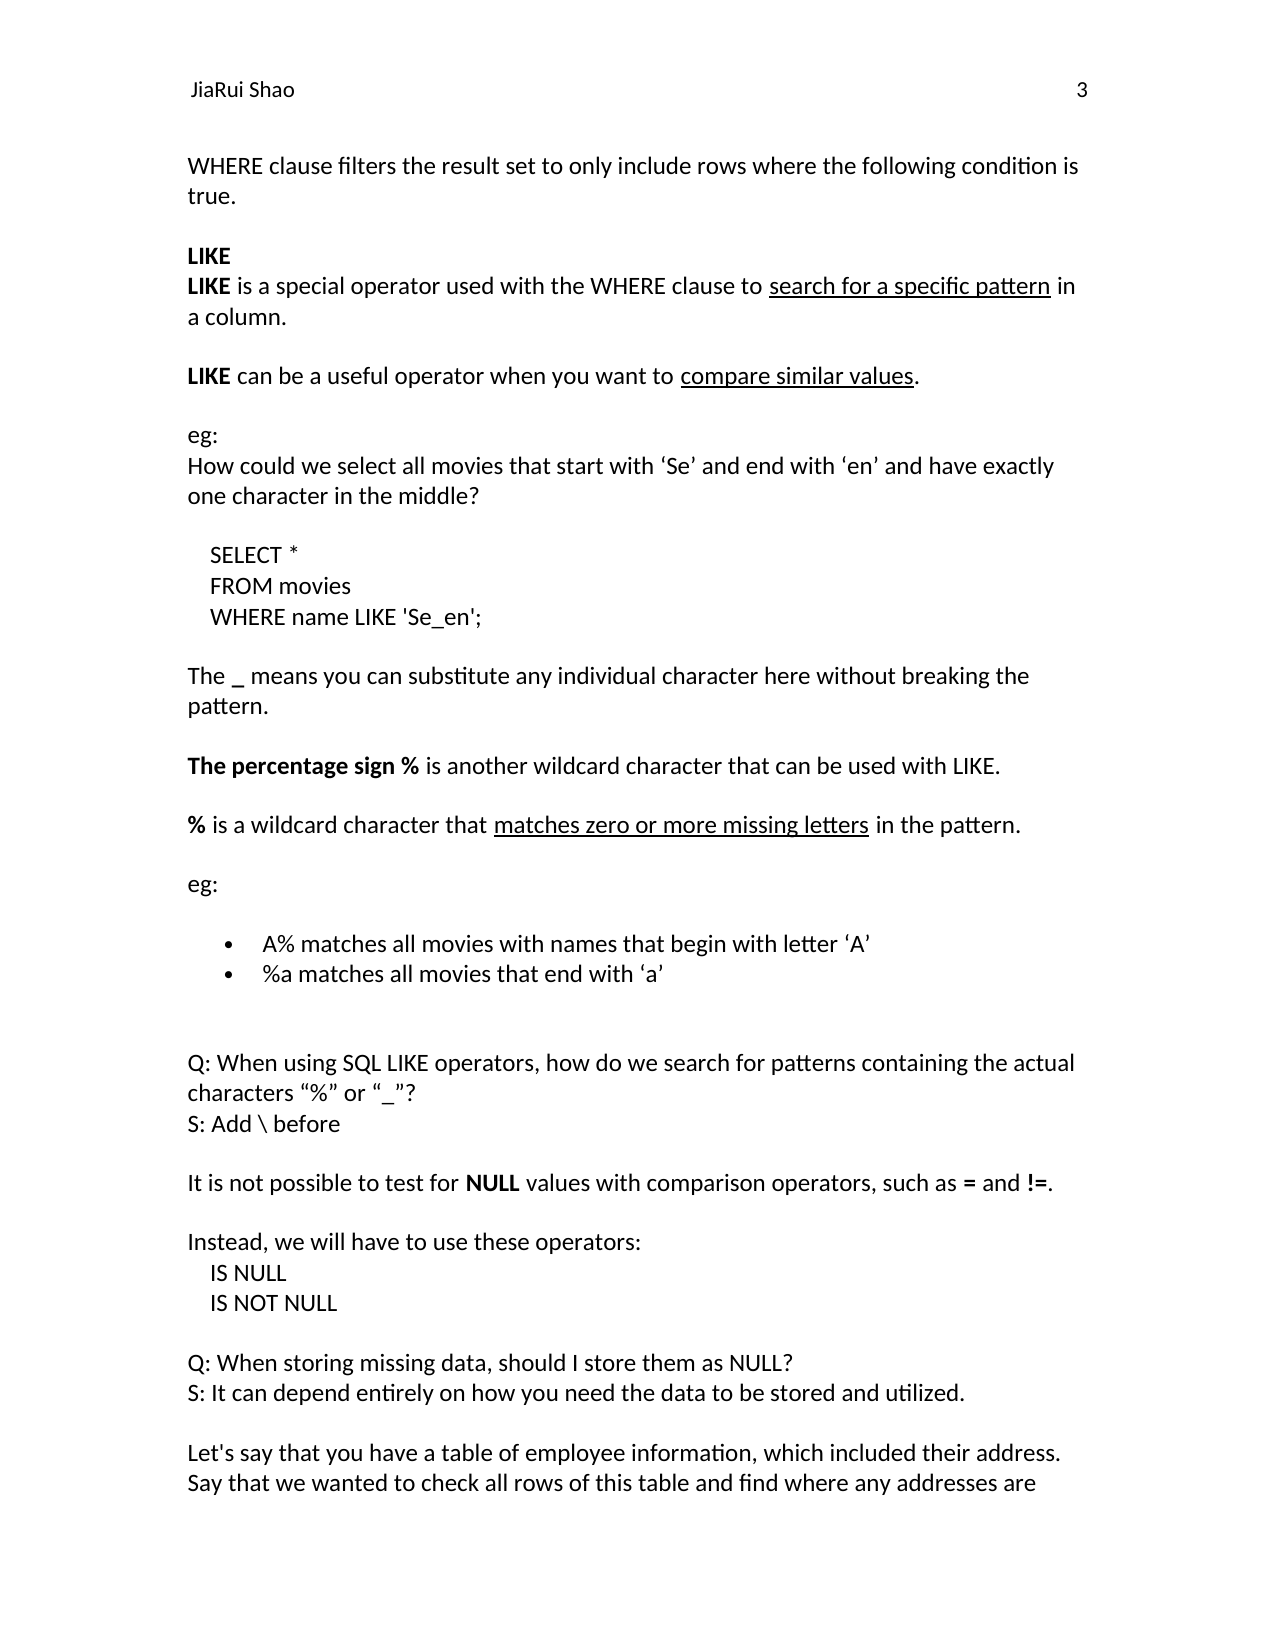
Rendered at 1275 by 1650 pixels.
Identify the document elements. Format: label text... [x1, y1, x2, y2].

text IS NOT NULL [187, 1288, 1087, 1318]
text Q: When using SQL LIKE operators, how do we search for patterns containing the actual characters “%” or “_”? [187, 1047, 1087, 1108]
text IS NULL [187, 1257, 1087, 1288]
text eg: [187, 419, 1087, 450]
text The percentage sign % is another wildcard character that can be used with LIKE. [187, 750, 1087, 780]
text LIKE [187, 240, 1087, 270]
text LIKE is a special operator used with the WHERE clause to search for a specific pattern in a column. [187, 270, 1087, 331]
list %a matches all movies that end with ‘a’ [225, 958, 1087, 989]
text The _ means you can substitute any individual character here without breaking the pattern. [187, 660, 1087, 721]
text LIKE can be a useful operator when you want to compare similar values. [187, 360, 1087, 391]
text Q: When storing missing data, should I store them as NULL? [187, 1347, 1087, 1377]
text It is not possible to test for NULL values with comparison operators, such as = and !=. [187, 1167, 1087, 1198]
text % is a wildcard character that matches zero or more missing letters in the pattern. [187, 809, 1087, 839]
text WHERE name LIKE 'Se_en'; [187, 601, 1087, 631]
text WHERE clause filters the result set to only include rows where the following condition is true. [187, 150, 1087, 211]
text S: It can depend entirely on how you need the data to be stored and utilized. [187, 1377, 1087, 1408]
text SELECT * [187, 540, 1087, 570]
text FROM movies [187, 570, 1087, 601]
text Instead, we will have to use these operators: [187, 1227, 1087, 1257]
text eg: [187, 868, 1087, 899]
text How could we select all movies that start with ‘Se’ and end with ‘en’ and have exactly one character in the middle? [187, 450, 1087, 511]
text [187, 1437, 1087, 1498]
list A% matches all movies with names that begin with letter ‘A’ [225, 928, 1087, 958]
text S: Add \ before [187, 1108, 1087, 1138]
